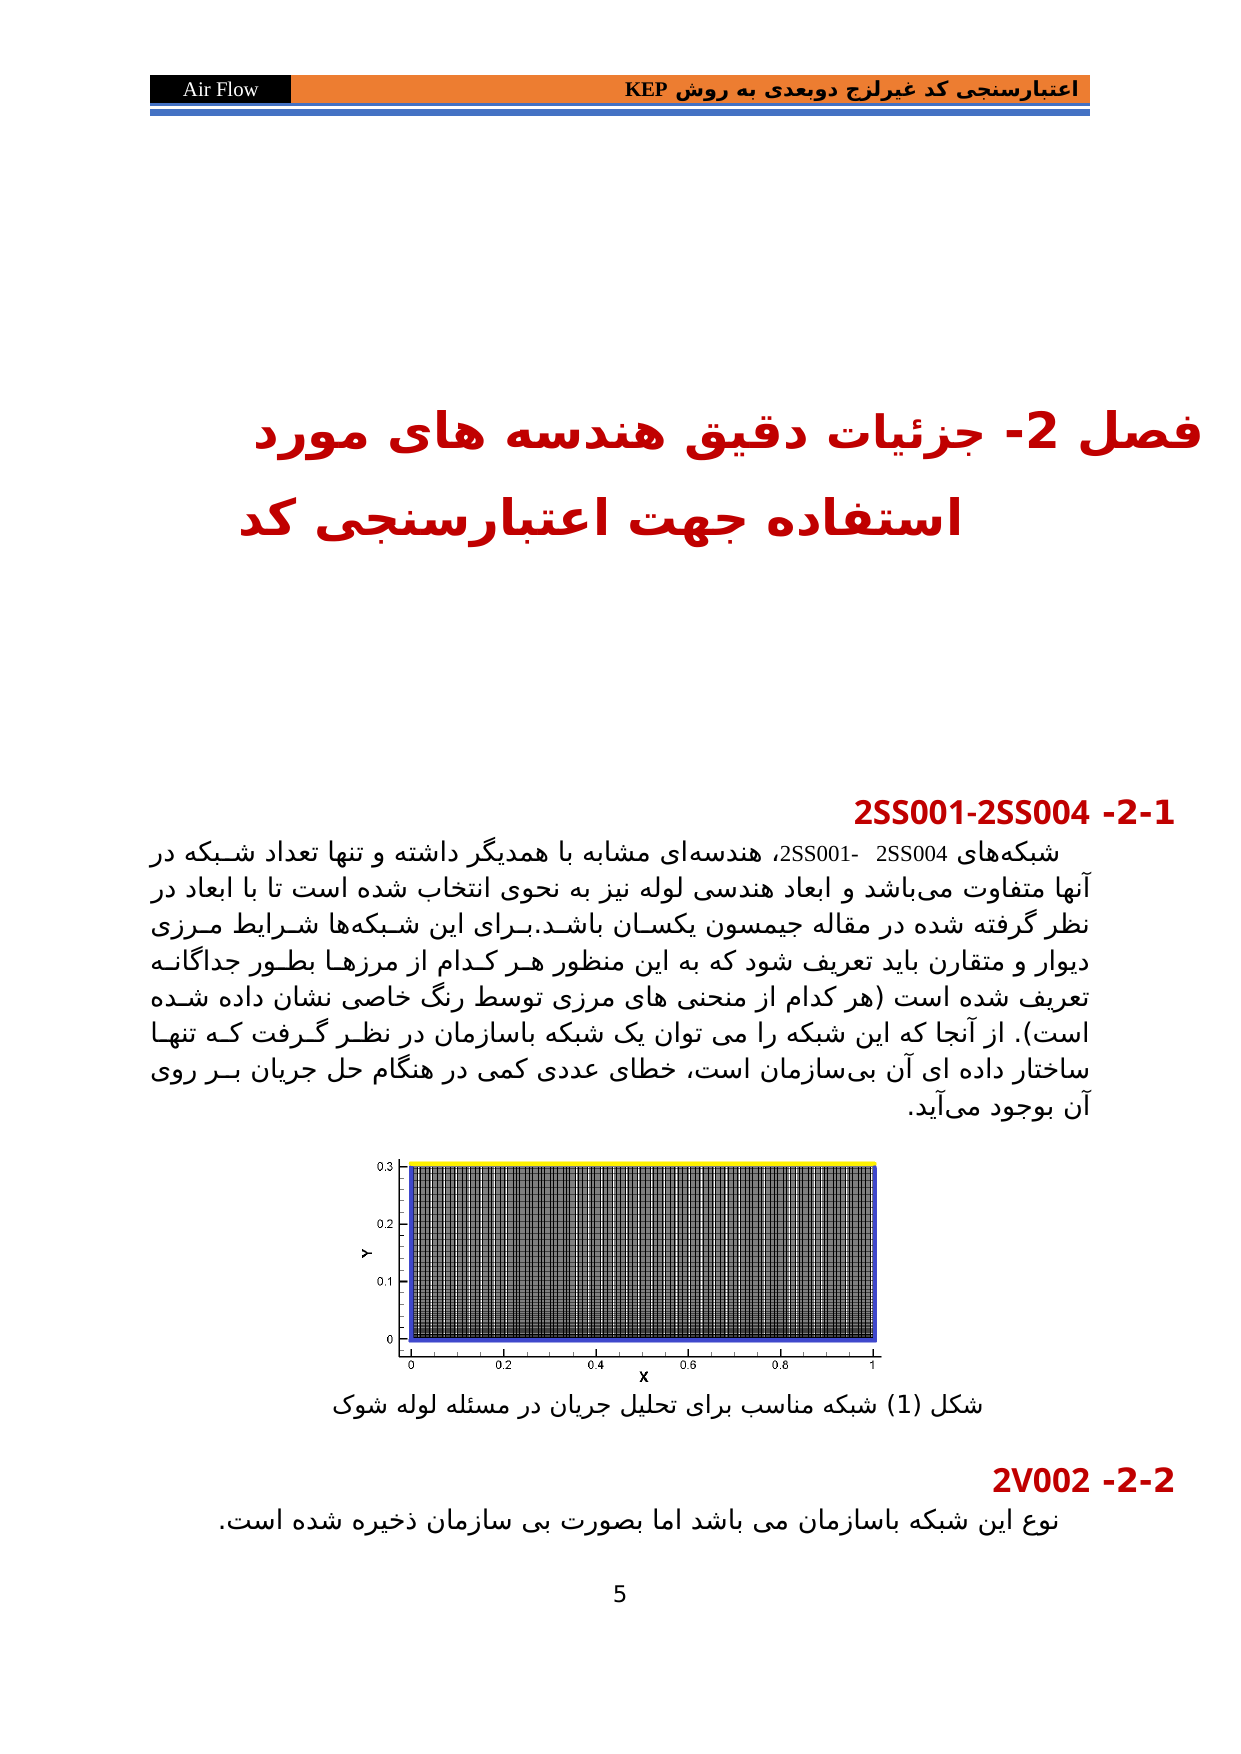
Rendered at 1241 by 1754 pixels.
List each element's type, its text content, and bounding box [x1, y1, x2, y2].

picture [356, 1151, 884, 1386]
subtitle 2SS001-2SS004 [150, 789, 1090, 834]
text شبکه مناسب برای تحلیل جریان در مسئله لوله شوک [150, 1390, 1060, 1419]
text نوع این شبکه باسازمان می باشد اما بصورت بی سازمان ذخیره شده است. [150, 1504, 1090, 1536]
subtitle 2V002 [150, 1457, 1090, 1502]
text شبکه‌های 2SS001- 2SS004، هندسه‌ای مشابه با همدیگر داشته و تنها تعداد شبکه در آنها متفاوت می‌باشد و ابعاد هندسی لوله نیز به نحوی انتخاب شده است تا با ابعاد در نظر گرفته شده در مقاله جیمسون یکسان باشد.برای این شبکه‌ها شرایط مرزی دیوار و متقارن باید تعریف شود که به این منظور هر کدام از مرزها بطور جداگانه تعریف شده است (هر کدام از منحنی های مرزی توسط رنگ خاصی نشان داده شده است). از آنجا که این شبکه را می توان یک شبکه باسازمان در نظر گرفت که تنها ساختار داده ای آن بی‌سازمان است، خطای عددی کمی در هنگام حل جریان بر روی آن بوجود می‌آید. [150, 836, 1090, 1122]
subtitle جزئیات دقیق هندسه های مورد استفاده جهت اعتبارسنجی کد [150, 402, 1090, 547]
